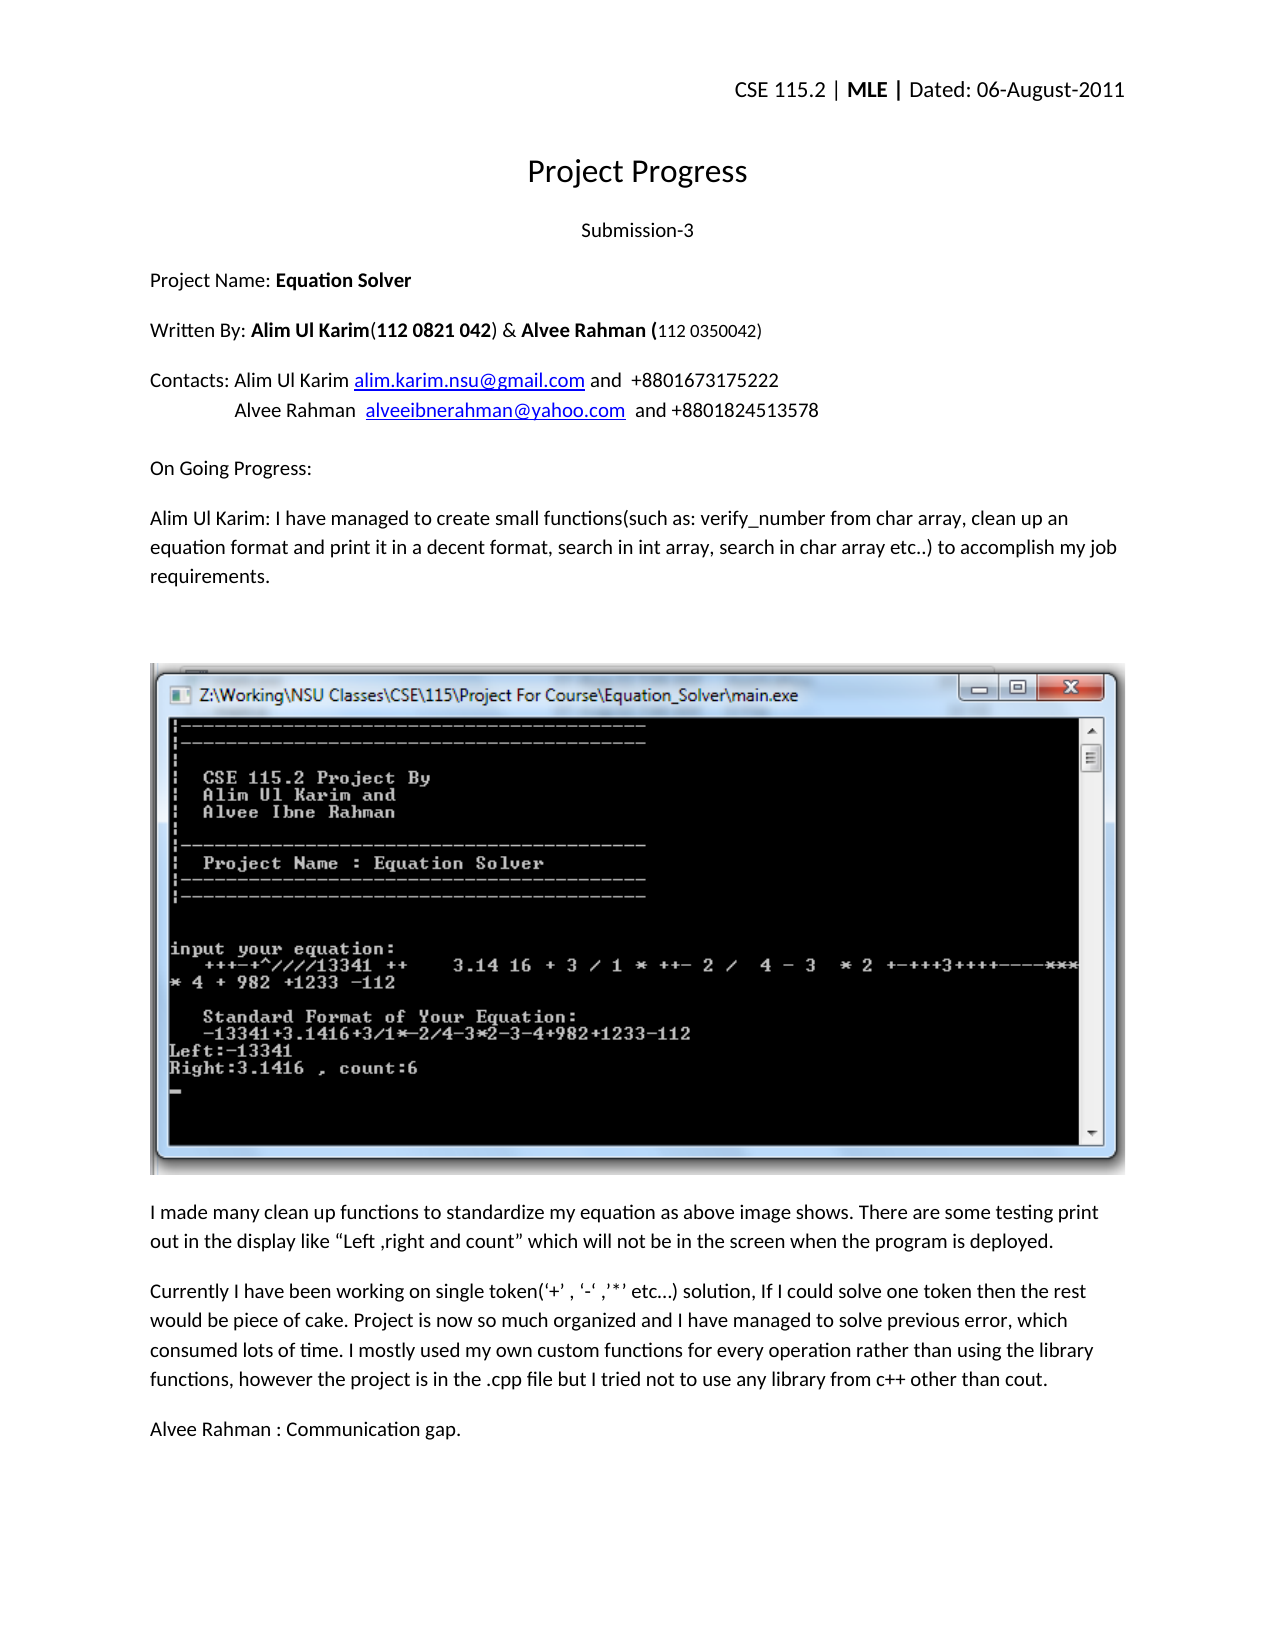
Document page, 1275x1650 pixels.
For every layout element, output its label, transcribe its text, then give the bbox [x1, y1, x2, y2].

text On Going Progress: [150, 455, 1125, 481]
text Submission-3 [150, 218, 1125, 243]
text Contacts: Alim Ul Karim alim.karim.nsu@gmail.com and +8801673175222 [150, 368, 1125, 393]
text Alim Ul Karim: I have managed to create small functions(such as: verify_number from char array, clean up an equation format and print it in a decent format, search in int array, search in char array etc..) to accomplish my job requirements. [150, 505, 1125, 589]
text Project Progress [150, 150, 1125, 191]
text Written By: Alim Ul Karim(112 0821 042) & Alvee Rahman (112 0350042) [150, 318, 1125, 343]
text Currently I have been working on single token(‘+’ , ‘-‘ ,’*’ etc…) solution, If I could solve one token then the rest would be piece of cake. Project is now so much organized and I have managed to solve previous error, which consumed lots of time. I mostly used my own custom functions for every operation rather than using the library functions, however the project is in the .cpp file but I tried not to use any library from c++ other than cout. [150, 1278, 1125, 1391]
text Alvee Rahman : Communication gap. [150, 1416, 1125, 1441]
text Project Name: Equation Solver [150, 268, 1125, 293]
picture [150, 663, 1125, 1175]
text I made many clean up functions to standardize my equation as above image shows. There are some testing print out in the display like “Left ,right and count” which will not be in the screen when the program is deployed. [150, 1199, 1125, 1254]
text Alvee Rahman alveeibnerahman@yahoo.com and +8801824513578 [150, 397, 1125, 422]
